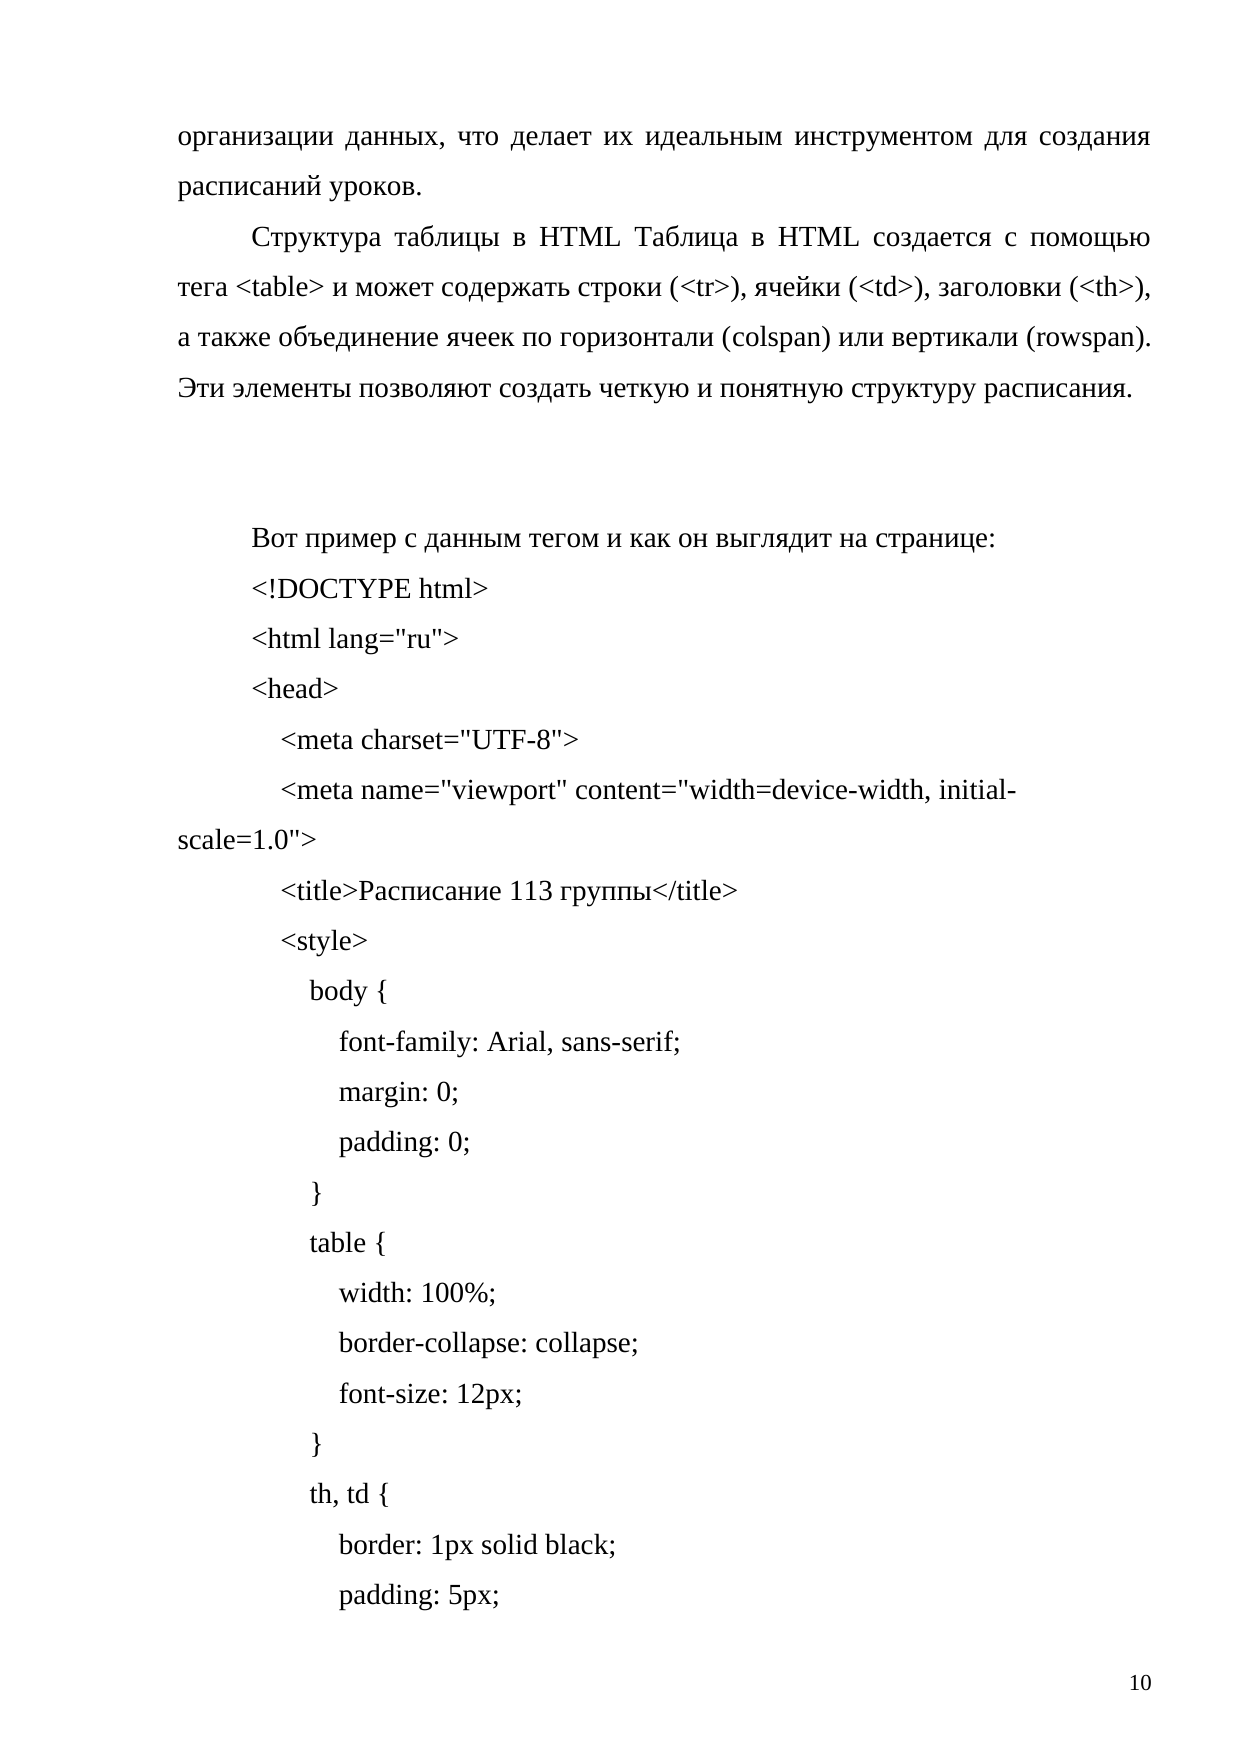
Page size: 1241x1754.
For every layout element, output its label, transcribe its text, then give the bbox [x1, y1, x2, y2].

text <!DOCTYPE html> [177, 571, 1152, 604]
text <meta charset="UTF-8"> [177, 722, 1152, 755]
text th, td { [177, 1477, 1152, 1510]
text <meta name="viewport" content="width=device-width, initial-scale=1.0"> [177, 772, 1152, 856]
text <head> [177, 672, 1152, 705]
text padding: 5px; [177, 1577, 1152, 1611]
text table { [177, 1225, 1152, 1258]
text <style> [177, 923, 1152, 957]
text } [177, 1426, 1152, 1460]
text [177, 118, 1152, 202]
text padding: 0; [177, 1124, 1152, 1158]
text } [177, 1175, 1152, 1208]
text border-collapse: collapse; [177, 1326, 1152, 1359]
text <title>Расписание 113 группы</title> [177, 873, 1152, 906]
text width: 100%; [177, 1275, 1152, 1309]
text Вот пример с данным тегом и как он выглядит на странице: [177, 521, 1152, 554]
text body { [177, 973, 1152, 1007]
text border: 1px solid black; [177, 1527, 1152, 1560]
text margin: 0; [177, 1074, 1152, 1108]
text <html lang="ru"> [177, 621, 1152, 655]
text Структура таблицы в HTML Таблица в HTML создается с помощью тега <table> и может содержать строки (<tr>), ячейки (<td>), заголовки (<th>), а также объединение ячеек по горизонтали (colspan) или вертикали (rowspan). Эти элементы позволяют создать четкую и понятную структуру расписания. [177, 219, 1152, 403]
text font-family: Arial, sans-serif; [177, 1024, 1152, 1057]
text font-size: 12px; [177, 1376, 1152, 1409]
